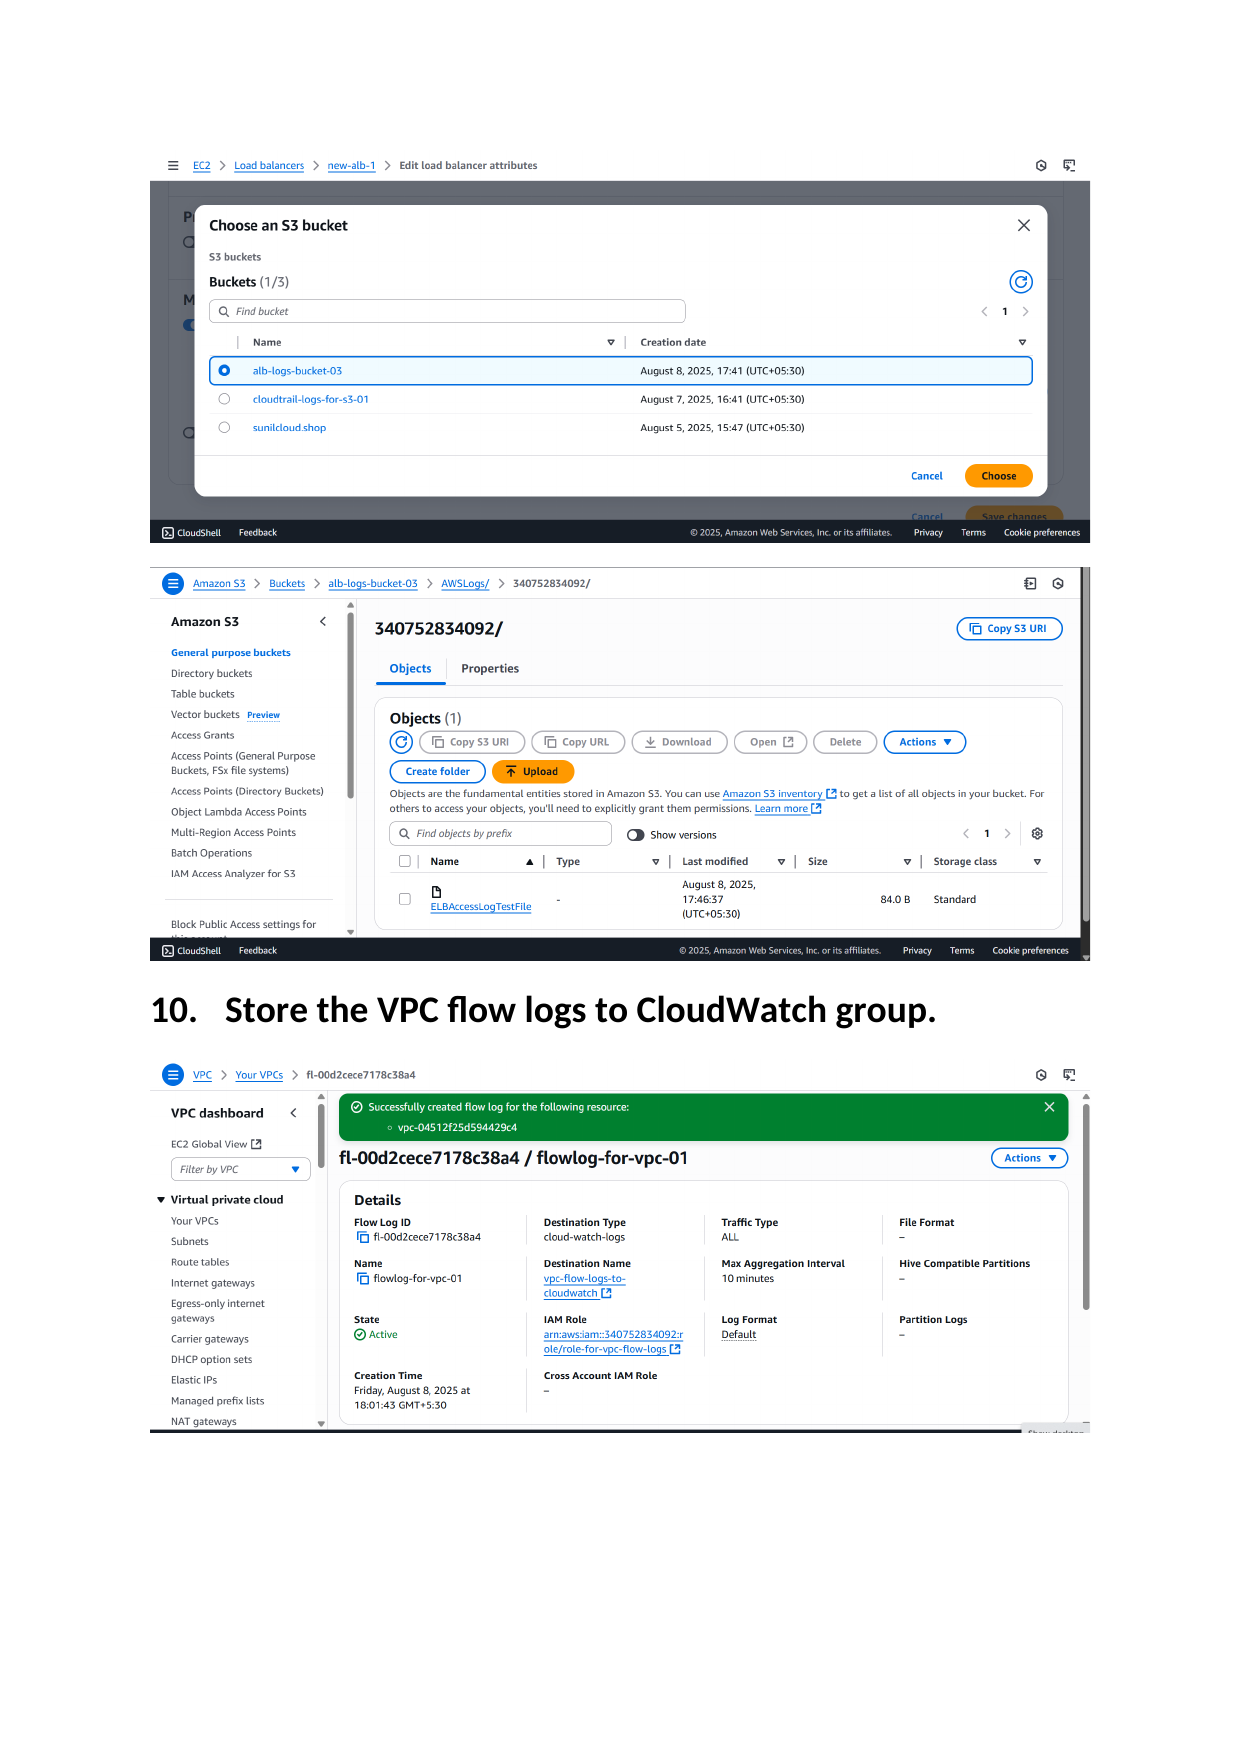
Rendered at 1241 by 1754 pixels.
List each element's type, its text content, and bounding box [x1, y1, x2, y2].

picture [150, 567, 1091, 961]
text 10. Store the VPC flow logs to CloudWatch group. [150, 986, 1090, 1032]
picture [150, 150, 1091, 543]
picture [150, 1059, 1091, 1433]
